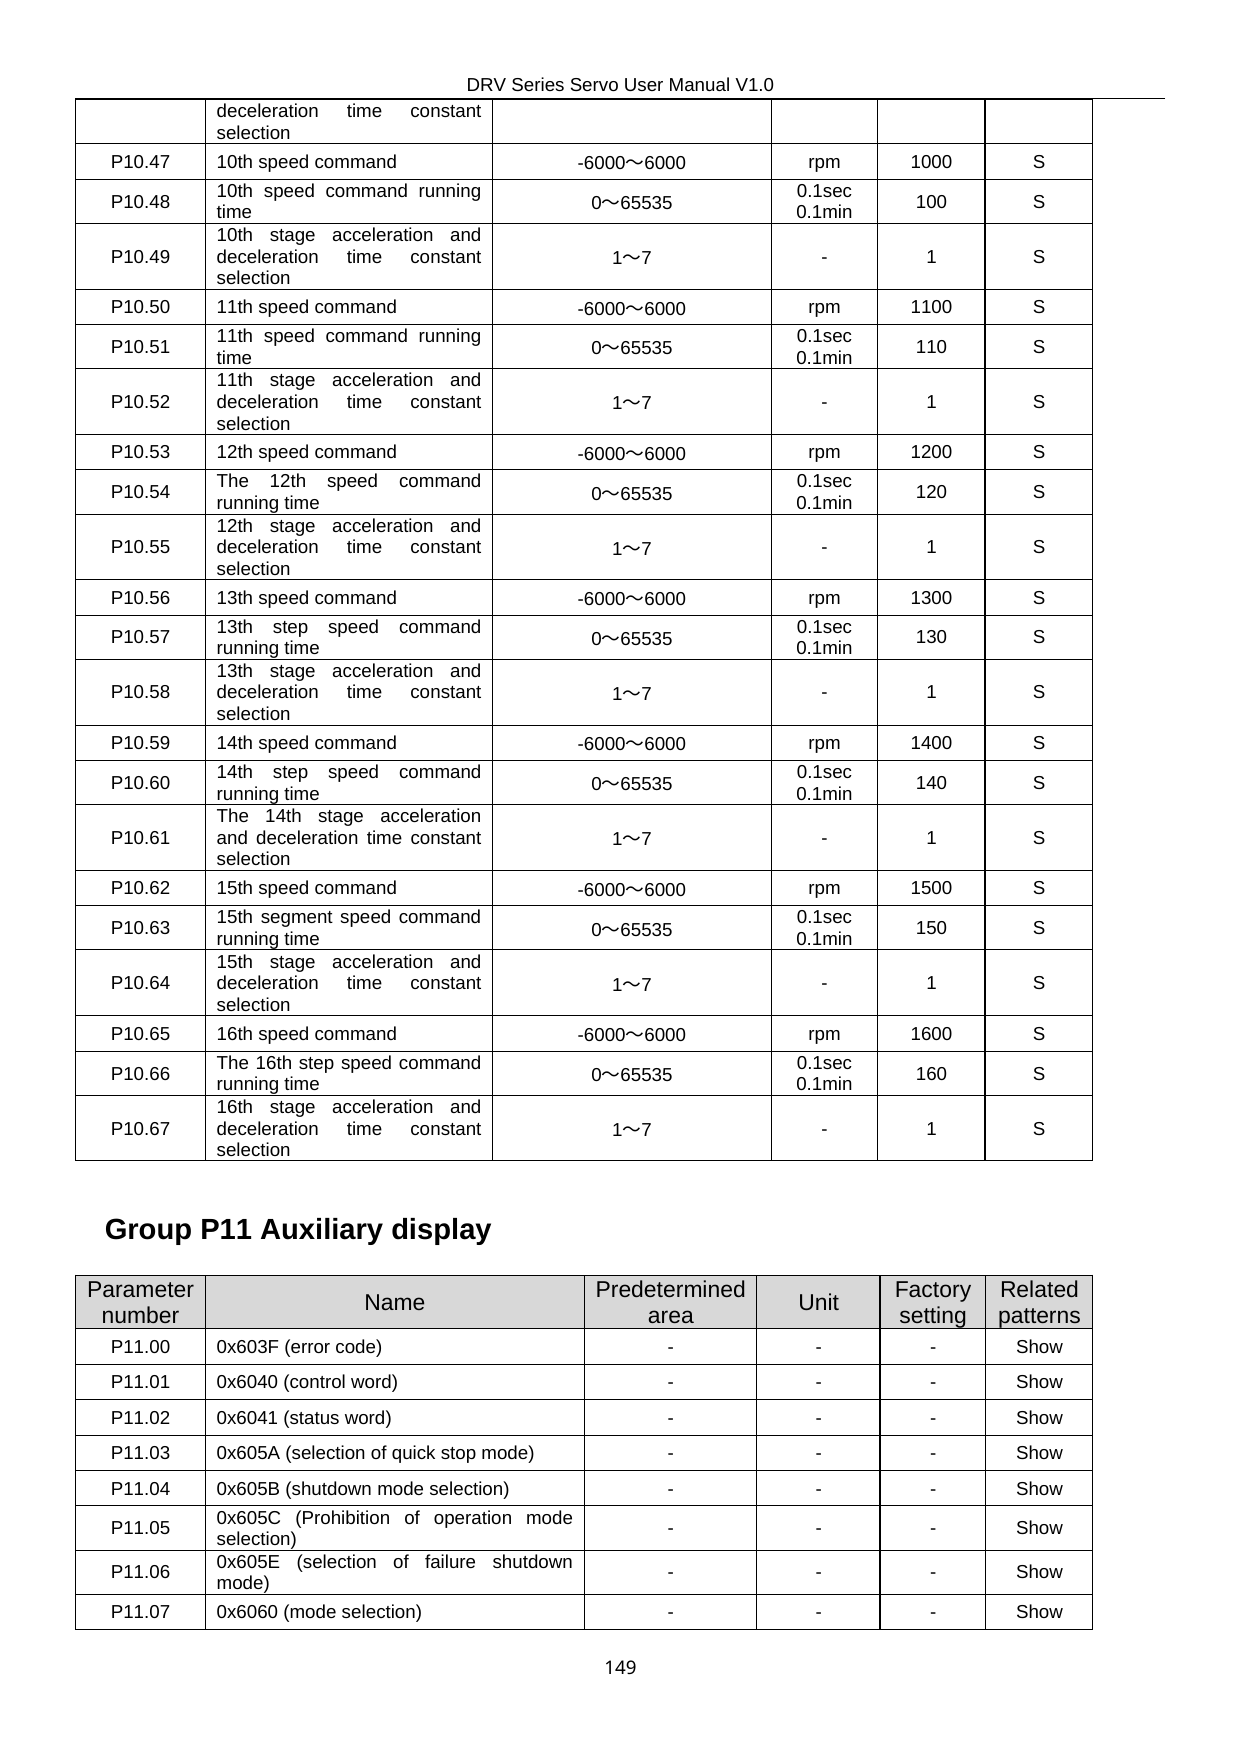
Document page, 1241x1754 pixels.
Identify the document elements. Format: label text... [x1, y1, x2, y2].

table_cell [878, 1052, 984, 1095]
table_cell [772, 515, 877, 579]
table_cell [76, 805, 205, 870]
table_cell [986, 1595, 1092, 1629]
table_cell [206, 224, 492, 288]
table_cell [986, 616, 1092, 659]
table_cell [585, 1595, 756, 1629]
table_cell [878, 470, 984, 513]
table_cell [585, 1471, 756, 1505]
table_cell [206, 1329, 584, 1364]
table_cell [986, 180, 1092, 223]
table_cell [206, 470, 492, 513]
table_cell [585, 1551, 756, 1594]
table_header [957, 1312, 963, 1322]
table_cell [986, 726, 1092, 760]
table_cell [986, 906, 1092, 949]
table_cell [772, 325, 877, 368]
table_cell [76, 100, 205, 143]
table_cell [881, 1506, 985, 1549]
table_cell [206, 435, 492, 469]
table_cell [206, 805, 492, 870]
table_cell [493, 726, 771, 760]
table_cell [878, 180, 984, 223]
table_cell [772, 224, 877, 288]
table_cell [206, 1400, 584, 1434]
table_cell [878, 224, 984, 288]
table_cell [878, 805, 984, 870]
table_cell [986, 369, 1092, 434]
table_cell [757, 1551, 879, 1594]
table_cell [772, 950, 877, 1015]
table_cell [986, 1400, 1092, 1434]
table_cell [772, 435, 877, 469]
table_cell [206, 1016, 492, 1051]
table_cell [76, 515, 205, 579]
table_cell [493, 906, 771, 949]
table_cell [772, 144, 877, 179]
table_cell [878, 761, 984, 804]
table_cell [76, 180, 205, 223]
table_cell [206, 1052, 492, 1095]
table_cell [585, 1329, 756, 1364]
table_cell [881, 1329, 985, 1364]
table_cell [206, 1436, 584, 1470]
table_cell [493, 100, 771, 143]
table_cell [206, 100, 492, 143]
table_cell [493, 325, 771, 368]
subtitle Group P11 Auxiliary display [104, 1212, 1165, 1245]
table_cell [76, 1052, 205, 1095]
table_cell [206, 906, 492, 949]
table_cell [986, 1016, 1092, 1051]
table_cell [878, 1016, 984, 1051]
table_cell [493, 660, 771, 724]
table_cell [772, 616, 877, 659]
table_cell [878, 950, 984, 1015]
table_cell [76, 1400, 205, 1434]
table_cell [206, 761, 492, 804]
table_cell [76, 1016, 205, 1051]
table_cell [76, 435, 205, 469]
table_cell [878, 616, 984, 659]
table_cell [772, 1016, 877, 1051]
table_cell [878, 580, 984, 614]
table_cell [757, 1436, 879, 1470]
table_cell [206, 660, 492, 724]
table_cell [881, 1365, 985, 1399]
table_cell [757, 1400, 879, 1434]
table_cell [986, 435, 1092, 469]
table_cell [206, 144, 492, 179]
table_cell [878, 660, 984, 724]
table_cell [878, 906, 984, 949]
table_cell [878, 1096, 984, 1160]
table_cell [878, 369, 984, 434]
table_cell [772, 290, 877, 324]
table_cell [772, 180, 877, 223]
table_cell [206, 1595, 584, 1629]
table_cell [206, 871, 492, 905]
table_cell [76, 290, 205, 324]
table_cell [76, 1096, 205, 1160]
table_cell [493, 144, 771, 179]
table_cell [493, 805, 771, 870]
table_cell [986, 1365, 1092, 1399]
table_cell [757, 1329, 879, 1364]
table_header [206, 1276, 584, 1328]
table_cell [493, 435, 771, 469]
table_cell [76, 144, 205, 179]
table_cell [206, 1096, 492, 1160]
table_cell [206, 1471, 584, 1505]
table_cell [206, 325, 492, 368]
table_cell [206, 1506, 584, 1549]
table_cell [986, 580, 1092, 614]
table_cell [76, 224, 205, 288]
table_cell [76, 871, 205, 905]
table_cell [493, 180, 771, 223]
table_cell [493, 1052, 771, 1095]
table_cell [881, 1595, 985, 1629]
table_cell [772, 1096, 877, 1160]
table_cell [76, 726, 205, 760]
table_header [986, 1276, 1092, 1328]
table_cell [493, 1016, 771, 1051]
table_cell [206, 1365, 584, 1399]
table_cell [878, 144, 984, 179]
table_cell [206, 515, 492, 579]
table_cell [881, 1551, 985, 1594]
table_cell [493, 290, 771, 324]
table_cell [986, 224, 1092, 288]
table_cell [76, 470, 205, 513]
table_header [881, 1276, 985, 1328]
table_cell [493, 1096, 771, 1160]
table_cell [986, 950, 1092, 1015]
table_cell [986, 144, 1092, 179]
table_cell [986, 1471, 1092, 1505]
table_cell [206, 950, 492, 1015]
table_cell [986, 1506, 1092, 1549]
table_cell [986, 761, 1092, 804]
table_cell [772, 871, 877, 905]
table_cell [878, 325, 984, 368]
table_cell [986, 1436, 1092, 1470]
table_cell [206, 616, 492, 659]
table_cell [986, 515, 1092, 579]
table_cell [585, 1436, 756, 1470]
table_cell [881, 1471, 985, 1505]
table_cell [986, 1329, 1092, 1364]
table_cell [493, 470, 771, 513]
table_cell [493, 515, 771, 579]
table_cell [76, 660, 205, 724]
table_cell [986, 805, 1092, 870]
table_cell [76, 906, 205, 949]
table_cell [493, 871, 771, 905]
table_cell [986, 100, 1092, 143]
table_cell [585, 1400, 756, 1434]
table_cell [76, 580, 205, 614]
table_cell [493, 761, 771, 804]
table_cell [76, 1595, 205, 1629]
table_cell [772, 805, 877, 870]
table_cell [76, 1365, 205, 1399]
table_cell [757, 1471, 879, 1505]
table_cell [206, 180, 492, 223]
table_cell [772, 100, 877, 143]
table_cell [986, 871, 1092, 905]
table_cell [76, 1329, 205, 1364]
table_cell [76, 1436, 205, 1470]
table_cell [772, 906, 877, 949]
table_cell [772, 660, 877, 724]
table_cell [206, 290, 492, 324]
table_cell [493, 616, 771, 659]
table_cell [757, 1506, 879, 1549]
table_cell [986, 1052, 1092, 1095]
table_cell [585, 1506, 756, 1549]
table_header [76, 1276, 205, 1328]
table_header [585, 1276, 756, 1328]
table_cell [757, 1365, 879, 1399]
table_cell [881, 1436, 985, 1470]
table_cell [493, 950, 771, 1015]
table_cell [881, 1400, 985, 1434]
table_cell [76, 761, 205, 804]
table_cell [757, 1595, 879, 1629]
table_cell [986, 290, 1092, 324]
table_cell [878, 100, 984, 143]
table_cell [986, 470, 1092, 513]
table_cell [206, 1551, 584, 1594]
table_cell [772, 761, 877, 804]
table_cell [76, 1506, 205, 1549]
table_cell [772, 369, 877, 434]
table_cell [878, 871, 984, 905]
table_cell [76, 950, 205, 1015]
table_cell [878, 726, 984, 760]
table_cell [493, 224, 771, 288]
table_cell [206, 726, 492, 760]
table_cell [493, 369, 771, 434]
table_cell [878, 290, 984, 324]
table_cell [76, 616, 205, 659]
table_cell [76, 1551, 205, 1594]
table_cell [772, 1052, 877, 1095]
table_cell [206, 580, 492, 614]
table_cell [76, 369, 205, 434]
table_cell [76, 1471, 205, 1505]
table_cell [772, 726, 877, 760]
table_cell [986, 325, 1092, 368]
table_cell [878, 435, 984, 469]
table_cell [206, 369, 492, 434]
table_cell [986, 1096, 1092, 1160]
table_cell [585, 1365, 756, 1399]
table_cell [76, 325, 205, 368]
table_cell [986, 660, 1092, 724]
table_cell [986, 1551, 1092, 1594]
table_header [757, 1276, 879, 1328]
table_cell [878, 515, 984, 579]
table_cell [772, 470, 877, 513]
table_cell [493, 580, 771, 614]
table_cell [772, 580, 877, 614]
